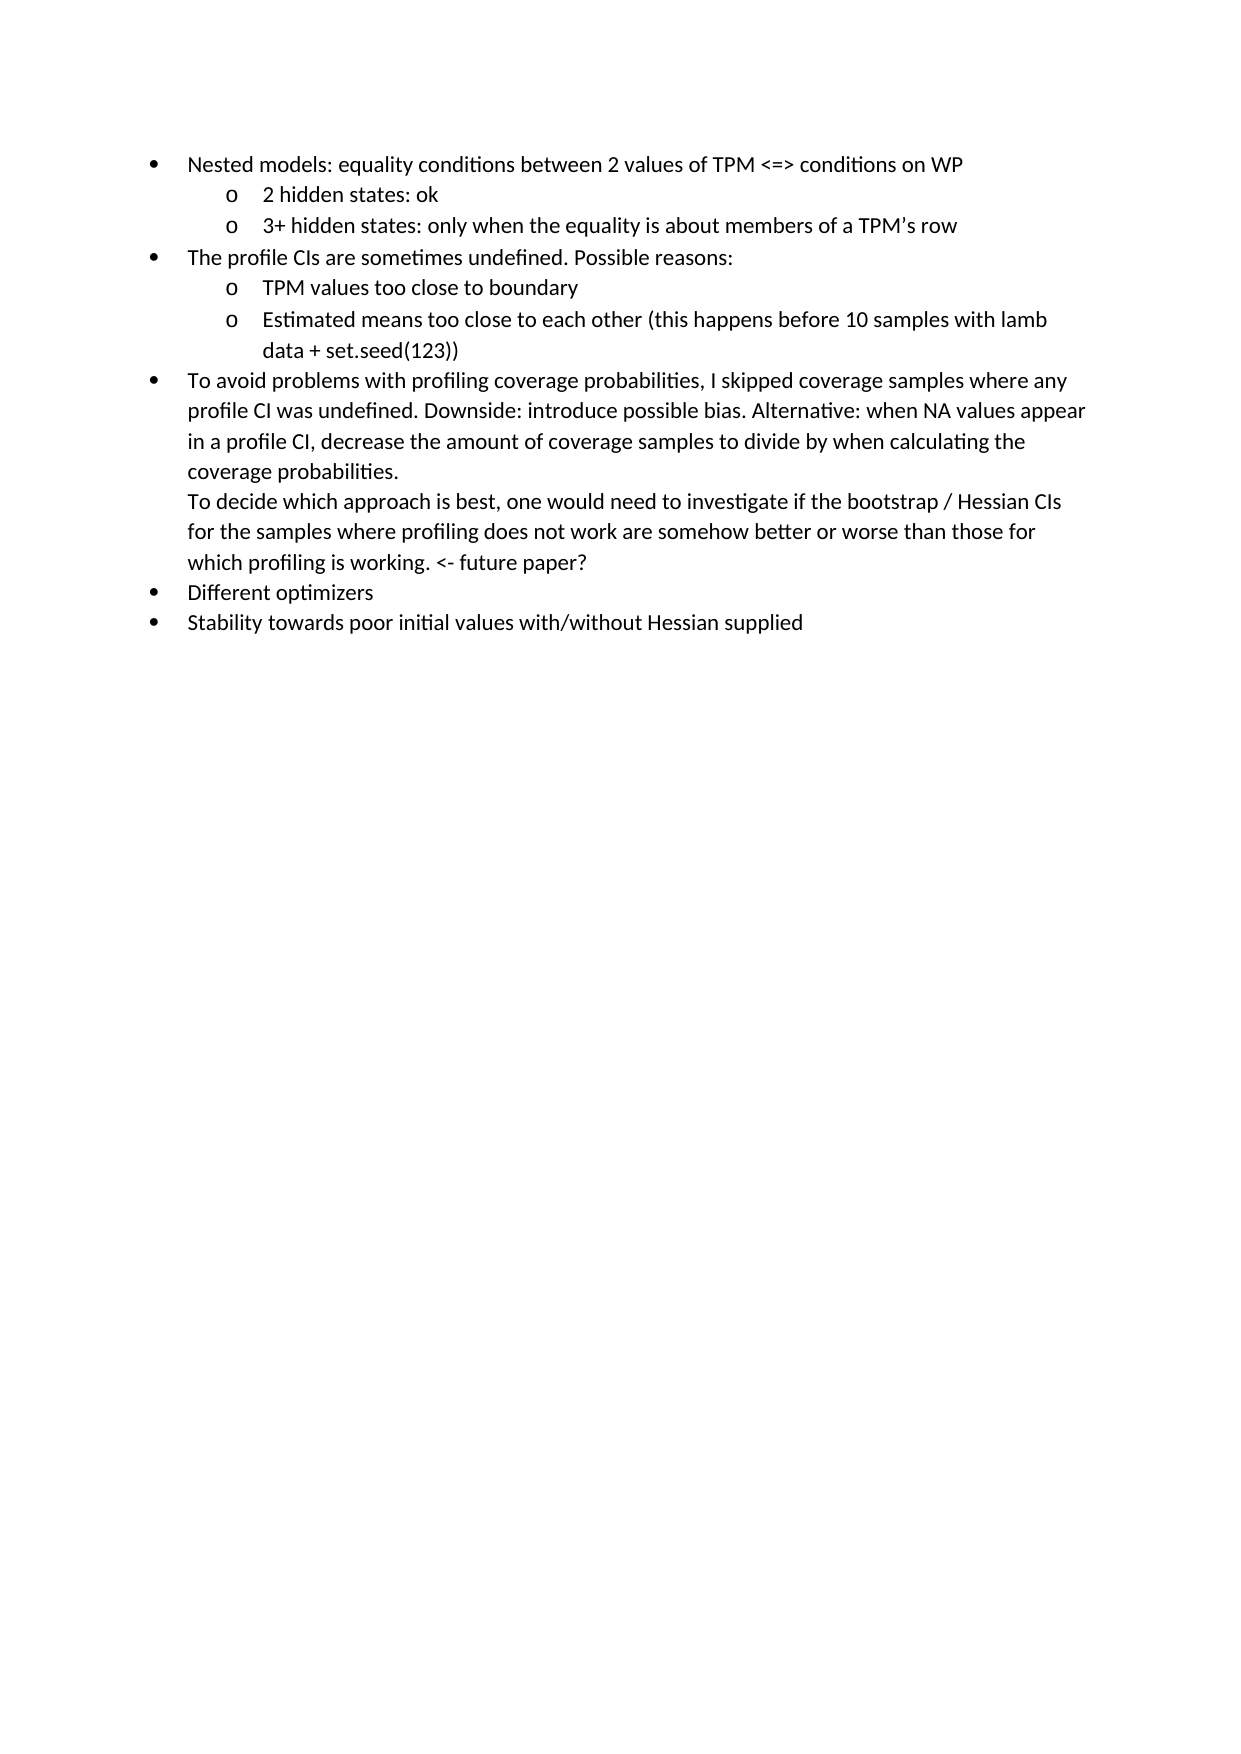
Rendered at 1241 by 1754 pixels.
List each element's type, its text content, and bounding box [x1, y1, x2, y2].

list 3+ hidden states: only when the equality is about members of a TPM’s row [225, 212, 1090, 241]
list Estimated means too close to each other (this happens before 10 samples with lamb data + set.seed(123)) [225, 305, 1090, 364]
list To avoid problems with profiling coverage probabilities, I skipped coverage samples where any profile CI was undefined. Downside: introduce possible bias. Alternative: when NA values appear in a profile CI, decrease the amount of coverage samples to divide by when calculating the coverage probabilities. To decide which approach is best, one would need to investigate if the bootstrap / Hessian CIs for the samples where profiling does not work are somehow better or worse than those for which profiling is working. <- future paper? [150, 366, 1090, 576]
list TPM values too close to boundary [225, 273, 1090, 302]
list Different optimizers [150, 578, 1090, 606]
list Nested models: equality conditions between 2 values of TPM <=> conditions on WP [150, 150, 1090, 178]
list Stability towards poor initial values with/without Hessian supplied [150, 608, 1090, 636]
list 2 hidden states: ok [225, 180, 1090, 209]
list The profile CIs are sometimes undefined. Possible reasons: [150, 243, 1090, 271]
